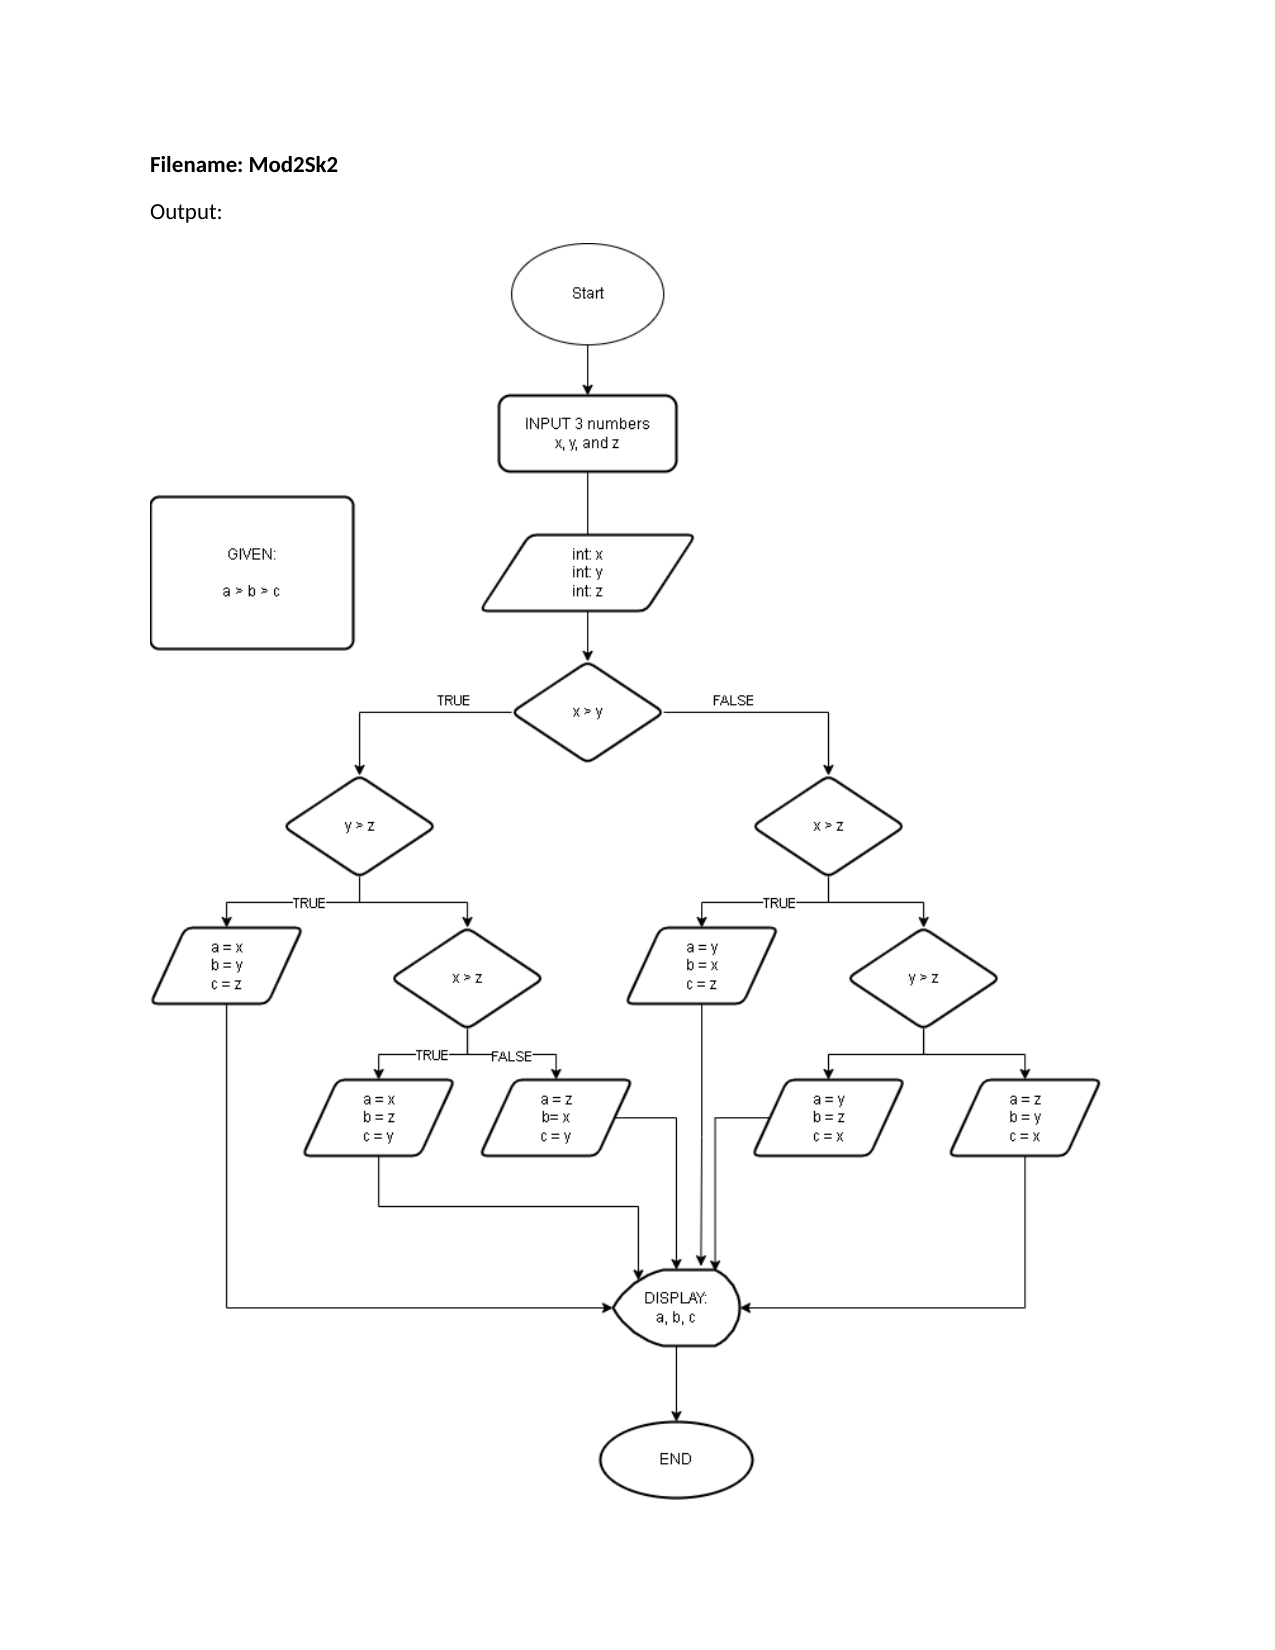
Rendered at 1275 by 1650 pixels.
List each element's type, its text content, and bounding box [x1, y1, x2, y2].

picture [150, 243, 1103, 1500]
text Output: [150, 197, 1125, 225]
text Filename: Mod2Sk2 [150, 150, 1125, 178]
